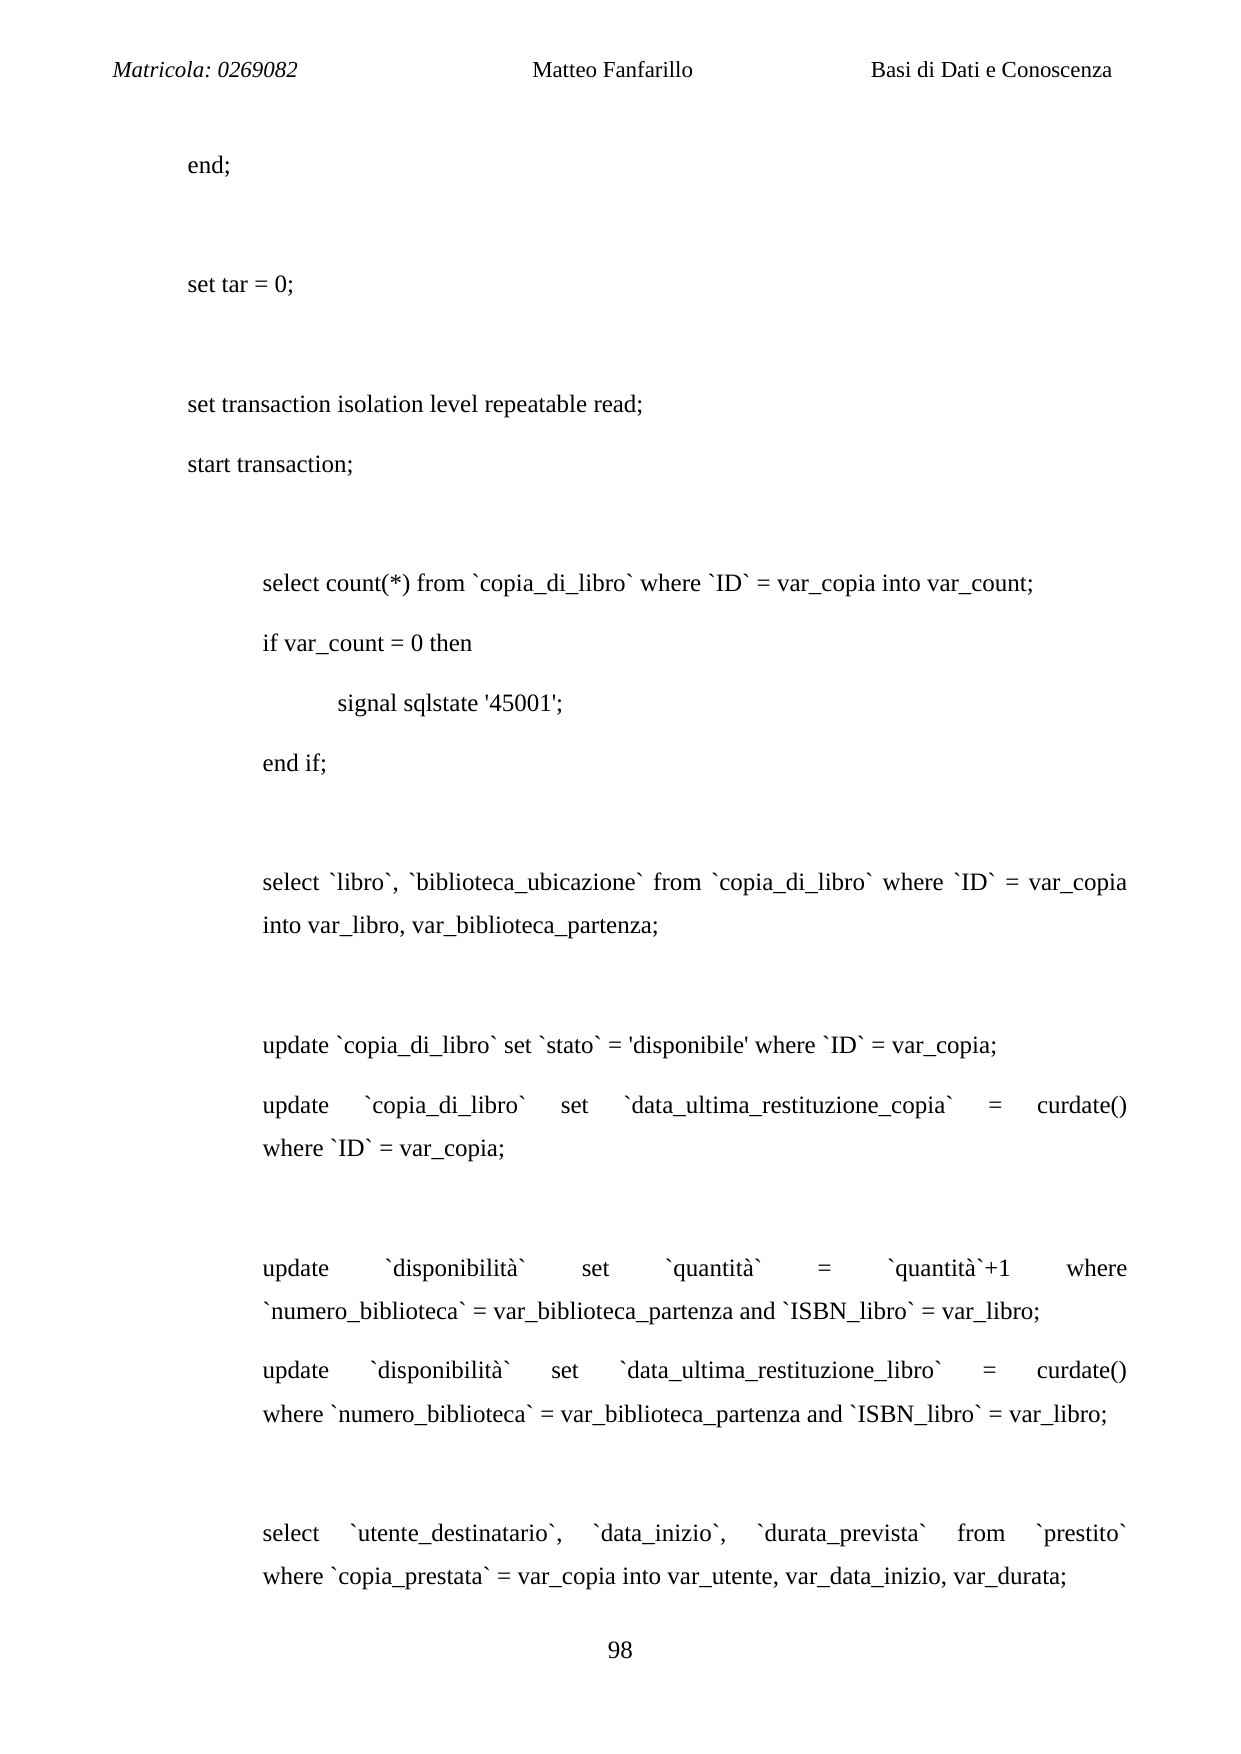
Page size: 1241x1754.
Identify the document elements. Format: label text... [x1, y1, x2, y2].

text set tar = 0; [112, 269, 1128, 298]
text if var_count = 0 then [112, 628, 1128, 657]
text update `disponibilità` set `quantità` = `quantità`+1 where `numero_biblioteca` = var_biblioteca_partenza and `ISBN_libro` = var_libro; [262, 1253, 1128, 1324]
text update `disponibilità` set `data_ultima_restituzione_libro` = curdate() where `numero_biblioteca` = var_biblioteca_partenza and `ISBN_libro` = var_libro; [262, 1356, 1128, 1427]
text select count(*) from `copia_di_libro` where `ID` = var_copia into var_count; [112, 568, 1128, 597]
text end; [112, 150, 1128, 179]
text update `copia_di_libro` set `data_ultima_restituzione_copia` = curdate() where `ID` = var_copia; [262, 1090, 1128, 1162]
text select `libro`, `biblioteca_ubicazione` from `copia_di_libro` where `ID` = var_copia into var_libro, var_biblioteca_partenza; [262, 867, 1128, 939]
text update `copia_di_libro` set `stato` = 'disponibile' where `ID` = var_copia; [112, 1030, 1128, 1059]
text end if; [112, 748, 1128, 777]
text start transaction; [112, 449, 1128, 478]
text select `utente_destinatario`, `data_inizio`, `durata_prevista` from `prestito` where `copia_prestata` = var_copia into var_utente, var_data_inizio, var_durata; [262, 1518, 1128, 1590]
text set transaction isolation level repeatable read; [112, 389, 1128, 418]
text signal sqlstate '45001'; [112, 688, 1128, 717]
